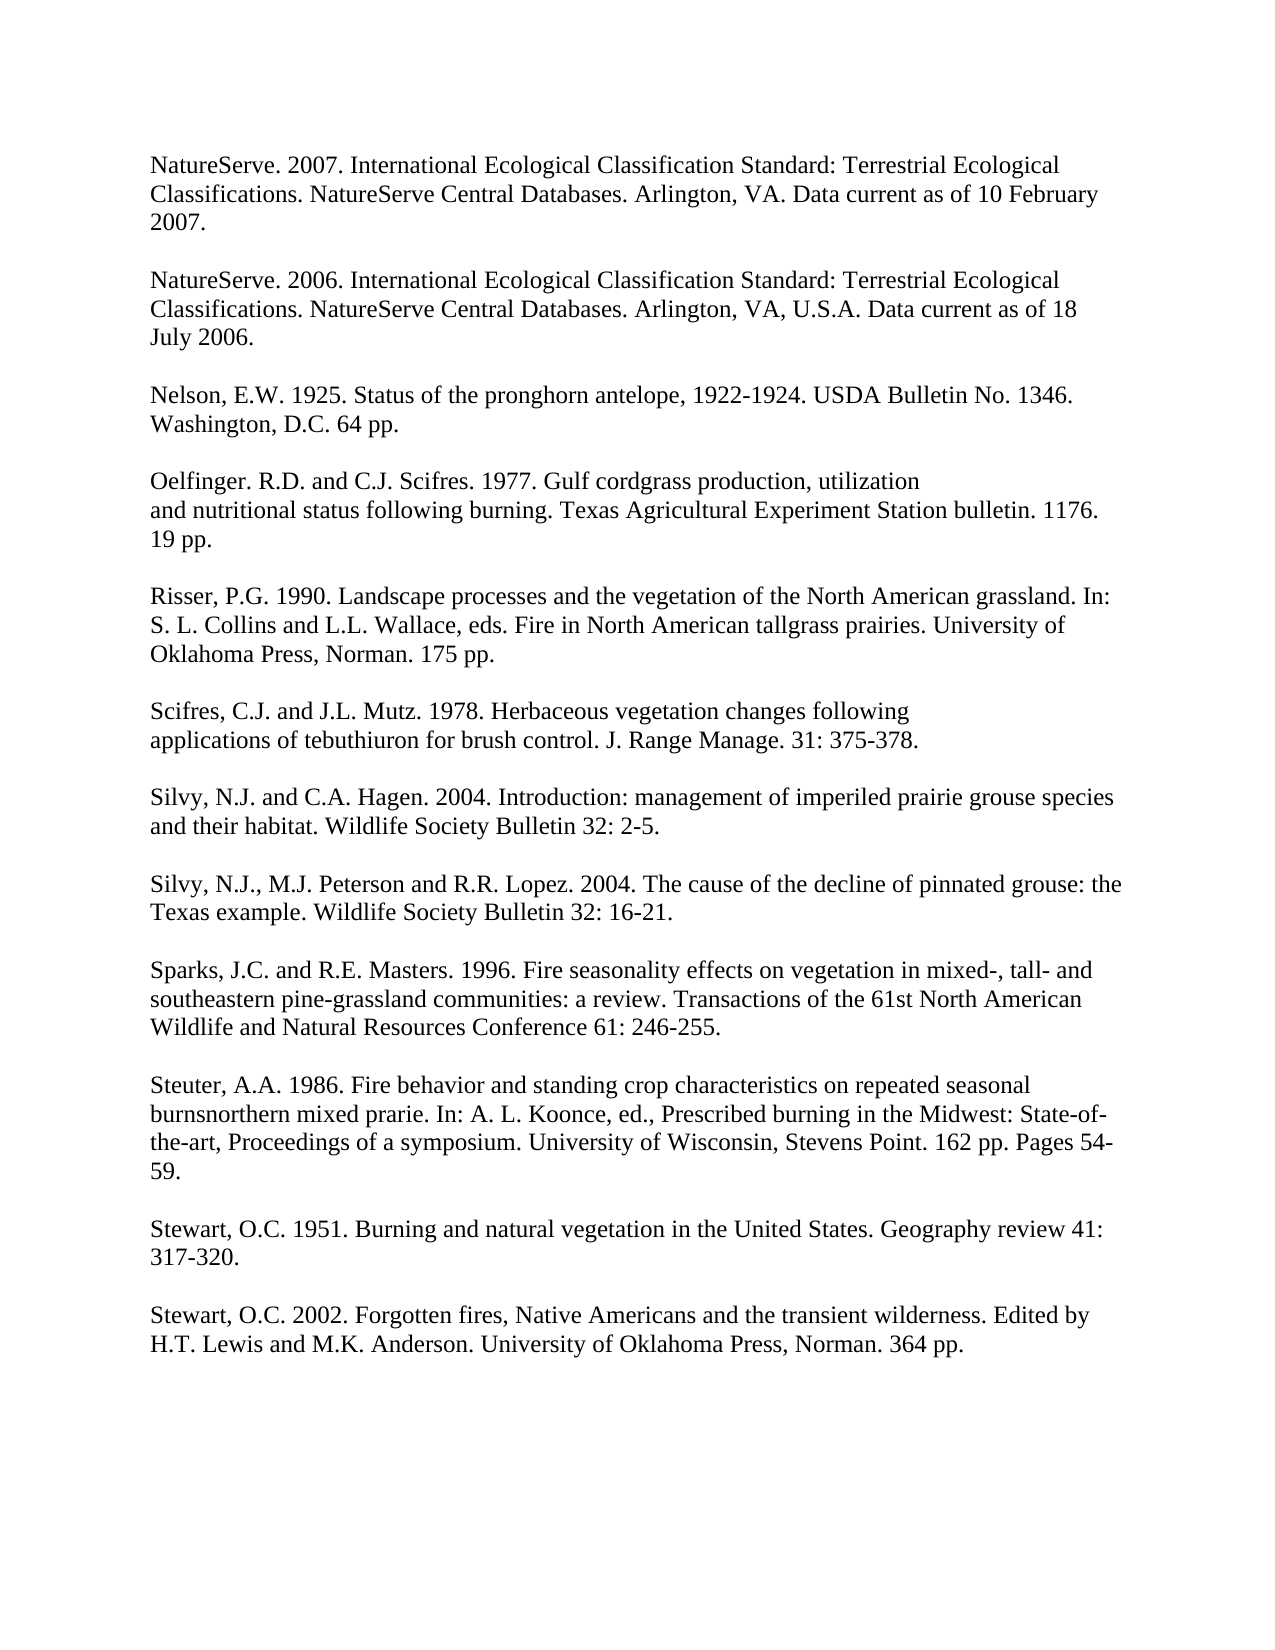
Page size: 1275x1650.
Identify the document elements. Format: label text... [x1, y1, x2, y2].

text Steuter, A.A. 1986. Fire behavior and standing crop characteristics on repeated seasonal burnsnorthern mixed prarie. In: A. L. Koonce, ed., Prescribed burning in the Midwest: State-of-the-art, Proceedings of a symposium. University of Wisconsin, Stevens Point. 162 pp. Pages 54-59. [150, 1070, 1125, 1185]
text Stewart, O.C. 1951. Burning and natural vegetation in the United States. Geography review 41: 317-320. [150, 1214, 1125, 1271]
text applications of tebuthiuron for brush control. J. Range Manage. 31: 375-378. [150, 725, 1125, 754]
text Silvy, N.J., M.J. Peterson and R.R. Lopez. 2004. The cause of the decline of pinnated grouse: the Texas example. Wildlife Society Bulletin 32: 16-21. [150, 869, 1125, 926]
text Scifres, C.J. and J.L. Mutz. 1978. Herbaceous vegetation changes following [150, 696, 1125, 725]
text and nutritional status following burning. Texas Agricultural Experiment Station bulletin. 1176. 19 pp. [150, 495, 1125, 552]
text NatureServe. 2007. International Ecological Classification Standard: Terrestrial Ecological Classifications. NatureServe Central Databases. Arlington, VA. Data current as of 10 February 2007. [150, 150, 1125, 236]
text NatureServe. 2006. International Ecological Classification Standard: Terrestrial Ecological Classifications. NatureServe Central Databases. Arlington, VA, U.S.A. Data current as of 18 July 2006. [150, 265, 1125, 351]
text Risser, P.G. 1990. Landscape processes and the vegetation of the North American grassland. In: S. L. Collins and L.L. Wallace, eds. Fire in North American tallgrass prairies. University of Oklahoma Press, Norman. 175 pp. [150, 581, 1125, 667]
text Stewart, O.C. 2002. Forgotten fires, Native Americans and the transient wilderness. Edited by H.T. Lewis and M.K. Anderson. University of Oklahoma Press, Norman. 364 pp. [150, 1300, 1125, 1357]
text Sparks, J.C. and R.E. Masters. 1996. Fire seasonality effects on vegetation in mixed-, tall- and southeastern pine-grassland communities: a review. Transactions of the 61st North American Wildlife and Natural Resources Conference 61: 246-255. [150, 955, 1125, 1041]
text Silvy, N.J. and C.A. Hagen. 2004. Introduction: management of imperiled prairie grouse species and their habitat. Wildlife Society Bulletin 32: 2-5. [150, 782, 1125, 840]
text Oelfinger. R.D. and C.J. Scifres. 1977. Gulf cordgrass production, utilization [150, 466, 1125, 495]
text Nelson, E.W. 1925. Status of the pronghorn antelope, 1922-1924. USDA Bulletin No. 1346. Washington, D.C. 64 pp. [150, 380, 1125, 437]
